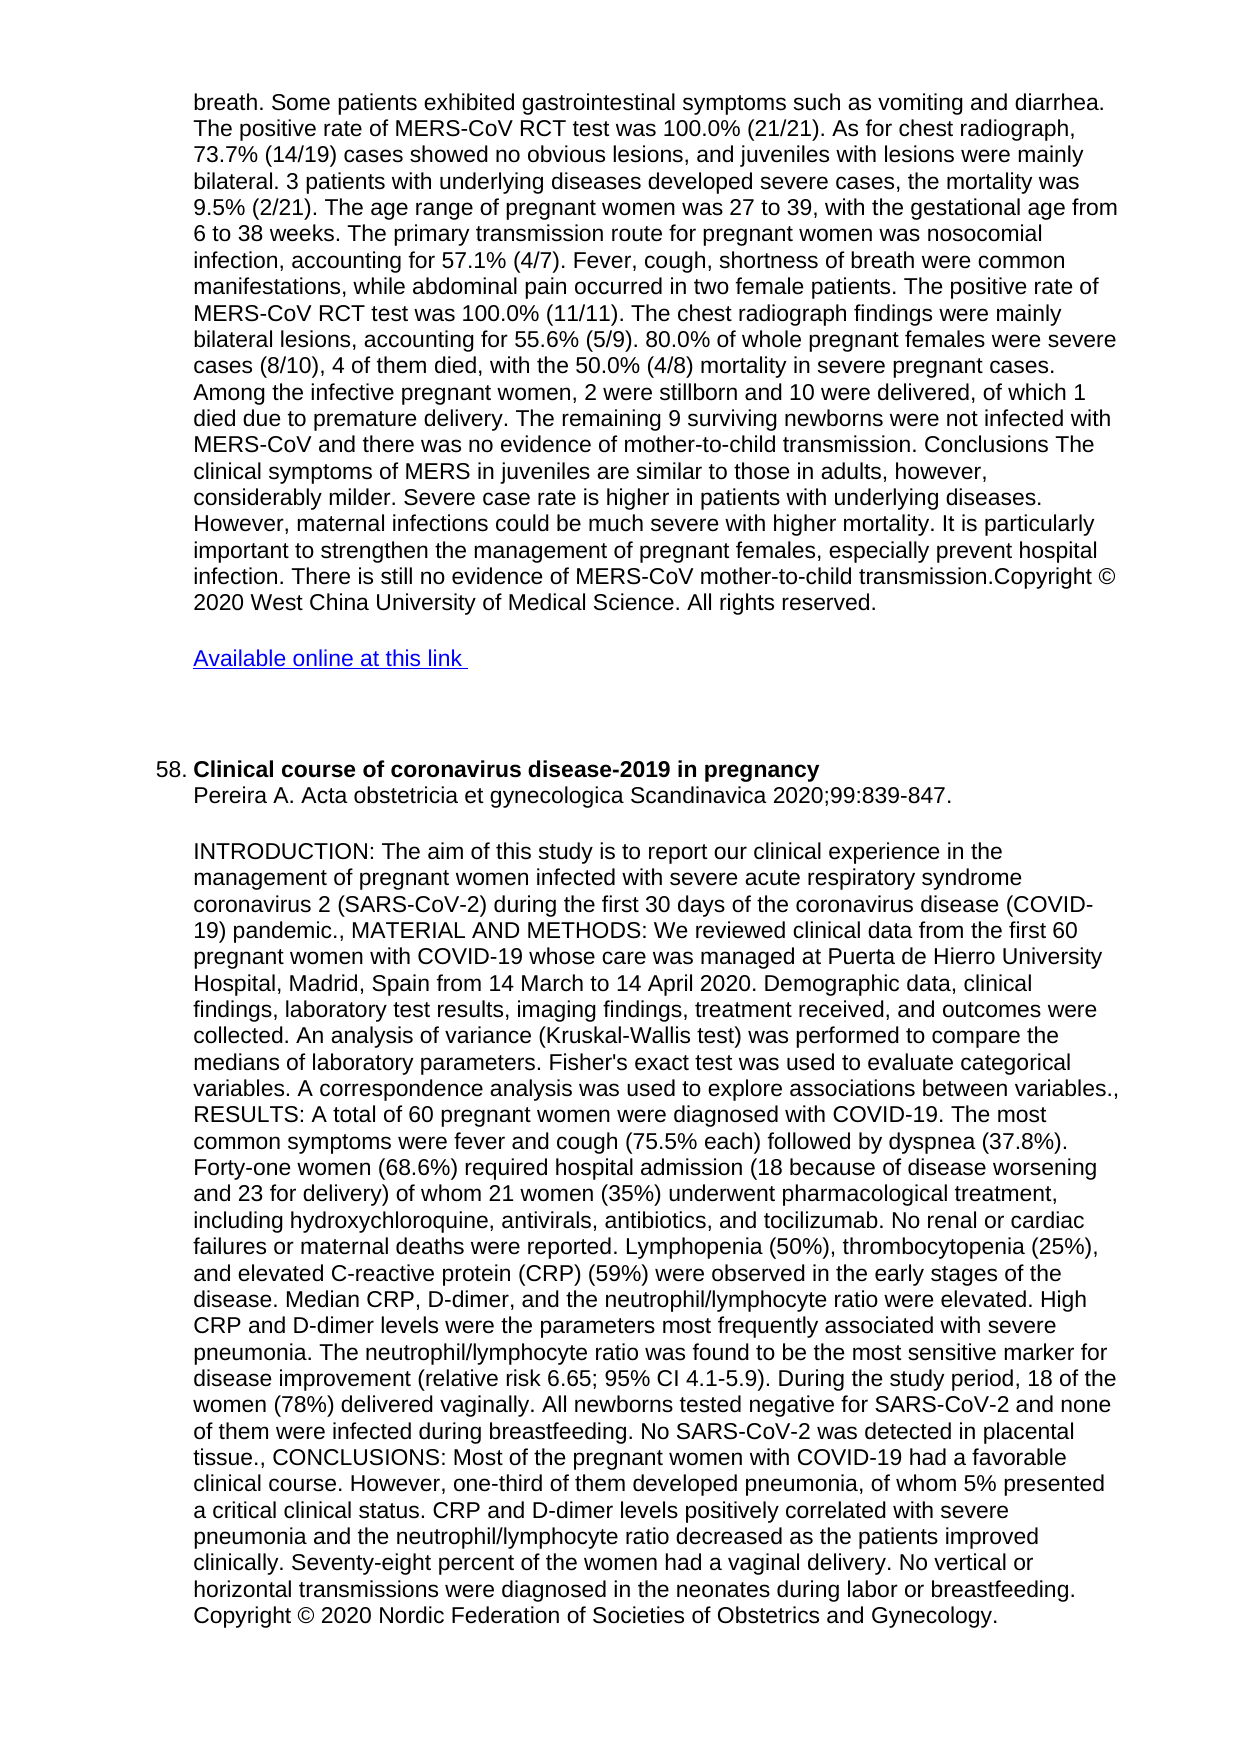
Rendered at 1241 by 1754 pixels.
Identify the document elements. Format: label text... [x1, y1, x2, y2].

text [193, 89, 1122, 616]
text Available online at this link [193, 645, 1122, 671]
text INTRODUCTION: The aim of this study is to report our clinical experience in the management of pregnant women infected with severe acute respiratory syndrome coronavirus 2 (SARS-CoV-2) during the first 30 days of the coronavirus disease (COVID-19) pandemic., MATERIAL AND METHODS: We reviewed clinical data from the first 60 pregnant women with COVID-19 whose care was managed at Puerta de Hierro University Hospital, Madrid, Spain from 14 March to 14 April 2020. Demographic data, clinical findings, laboratory test results, imaging findings, treatment received, and outcomes were collected. An analysis of variance (Kruskal-Wallis test) was performed to compare the medians of laboratory parameters. Fisher's exact test was used to evaluate categorical variables. A correspondence analysis was used to explore associations between variables., RESULTS: A total of 60 pregnant women were diagnosed with COVID-19. The most common symptoms were fever and cough (75.5% each) followed by dyspnea (37.8%). Forty-one women (68.6%) required hospital admission (18 because of disease worsening and 23 for delivery) of whom 21 women (35%) underwent pharmacological treatment, including hydroxychloroquine, antivirals, antibiotics, and tocilizumab. No renal or cardiac failures or maternal deaths were reported. Lymphopenia (50%), thrombocytopenia (25%), and elevated C-reactive protein (CRP) (59%) were observed in the early stages of the disease. Median CRP, D-dimer, and the neutrophil/lymphocyte ratio were elevated. High CRP and D-dimer levels were the parameters most frequently associated with severe pneumonia. The neutrophil/lymphocyte ratio was found to be the most sensitive marker for disease improvement (relative risk 6.65; 95% CI 4.1-5.9). During the study period, 18 of the women (78%) delivered vaginally. All newborns tested negative for SARS-CoV-2 and none of them were infected during breastfeeding. No SARS-CoV-2 was detected in placental tissue., CONCLUSIONS: Most of the pregnant women with COVID-19 had a favorable clinical course. However, one-third of them developed pneumonia, of whom 5% presented a critical clinical status. CRP and D-dimer levels positively correlated with severe pneumonia and the neutrophil/lymphocyte ratio decreased as the patients improved clinically. Seventy-eight percent of the women had a vaginal delivery. No vertical or horizontal transmissions were diagnosed in the neonates during labor or breastfeeding. Copyright © 2020 Nordic Federation of Societies of Obstetrics and Gynecology. [193, 838, 1122, 1628]
list Clinical course of coronavirus disease-2019 in pregnancy Pereira A. Acta obstetricia et gynecologica Scandinavica 2020;99:839-847. [156, 756, 1122, 809]
